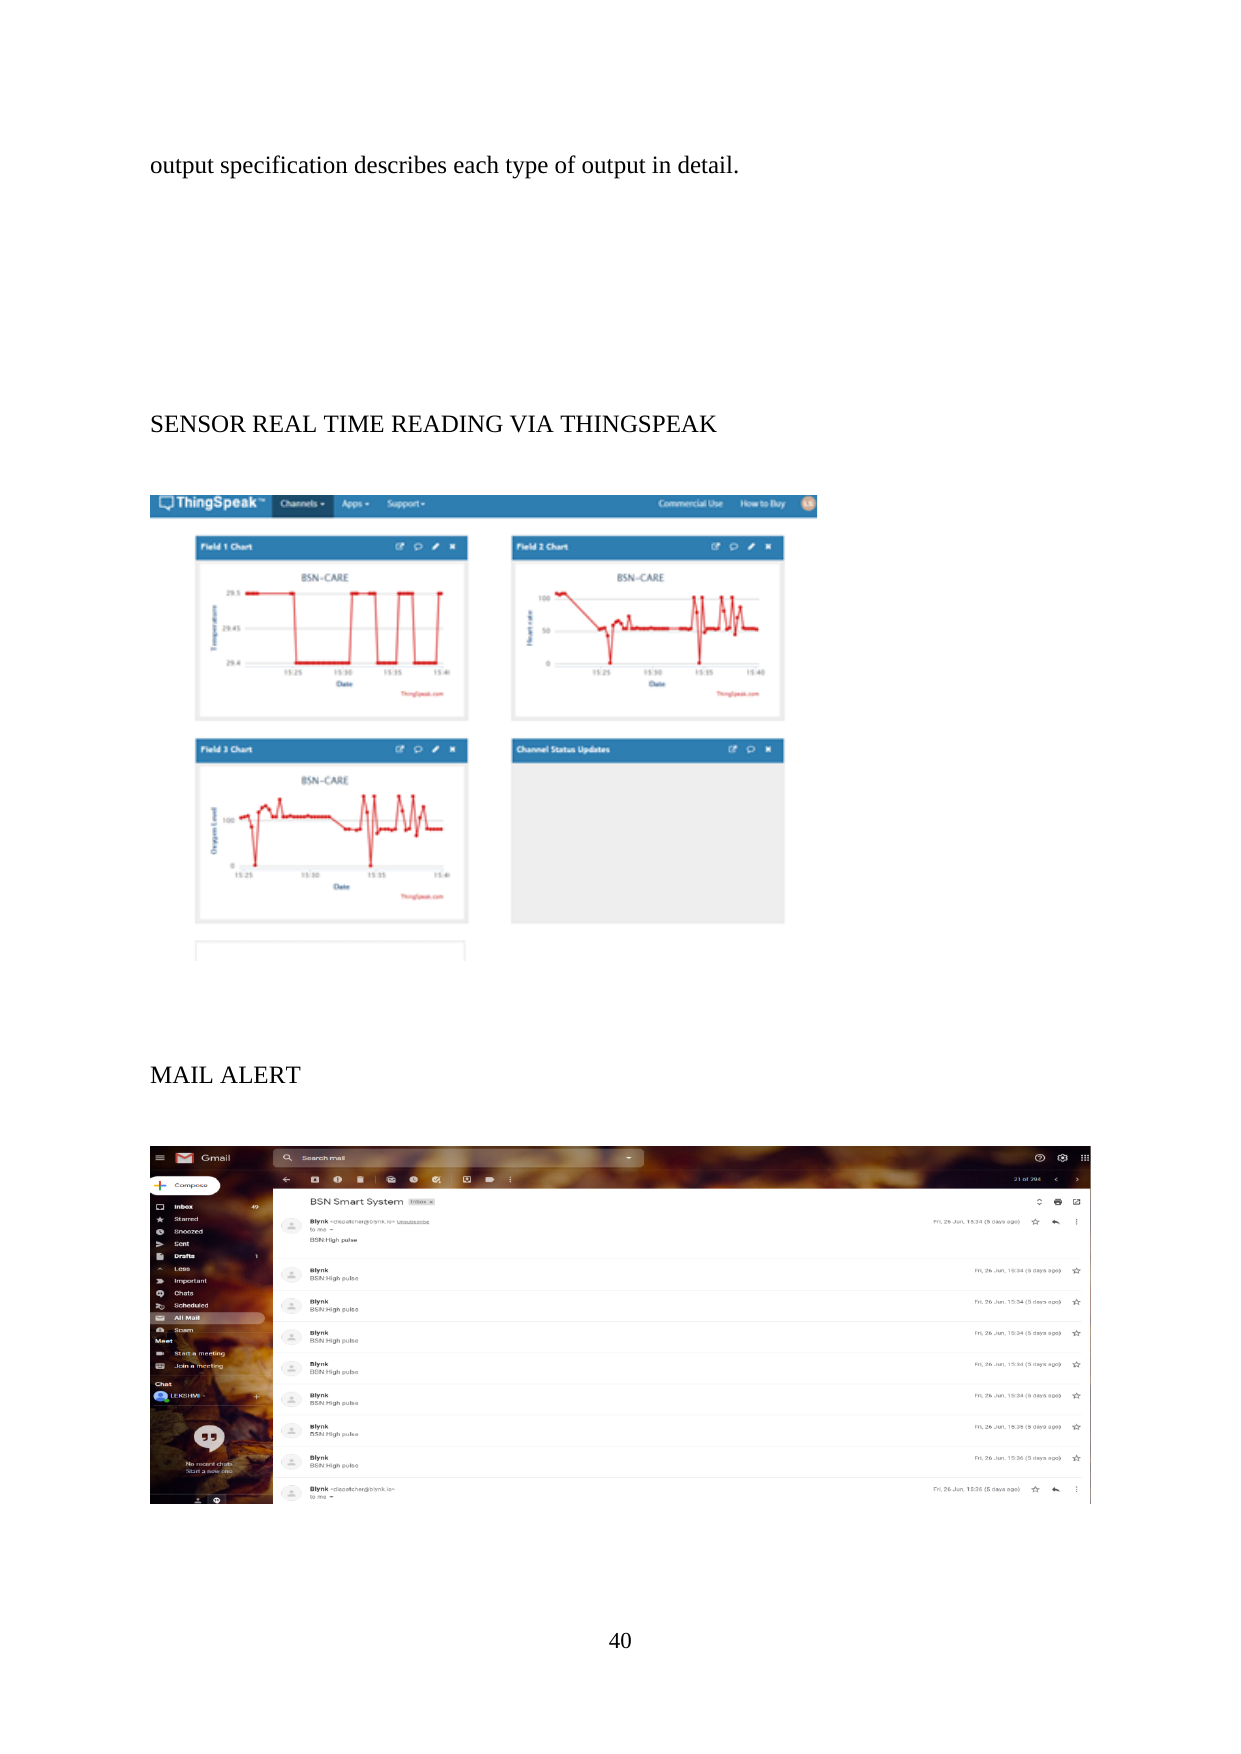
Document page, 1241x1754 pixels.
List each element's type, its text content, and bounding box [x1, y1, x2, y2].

text MAIL ALERT [150, 1060, 1090, 1089]
text SENSOR REAL TIME READING VIA THINGSPEAK [150, 409, 1090, 437]
picture [150, 495, 818, 961]
picture [150, 1146, 1091, 1504]
